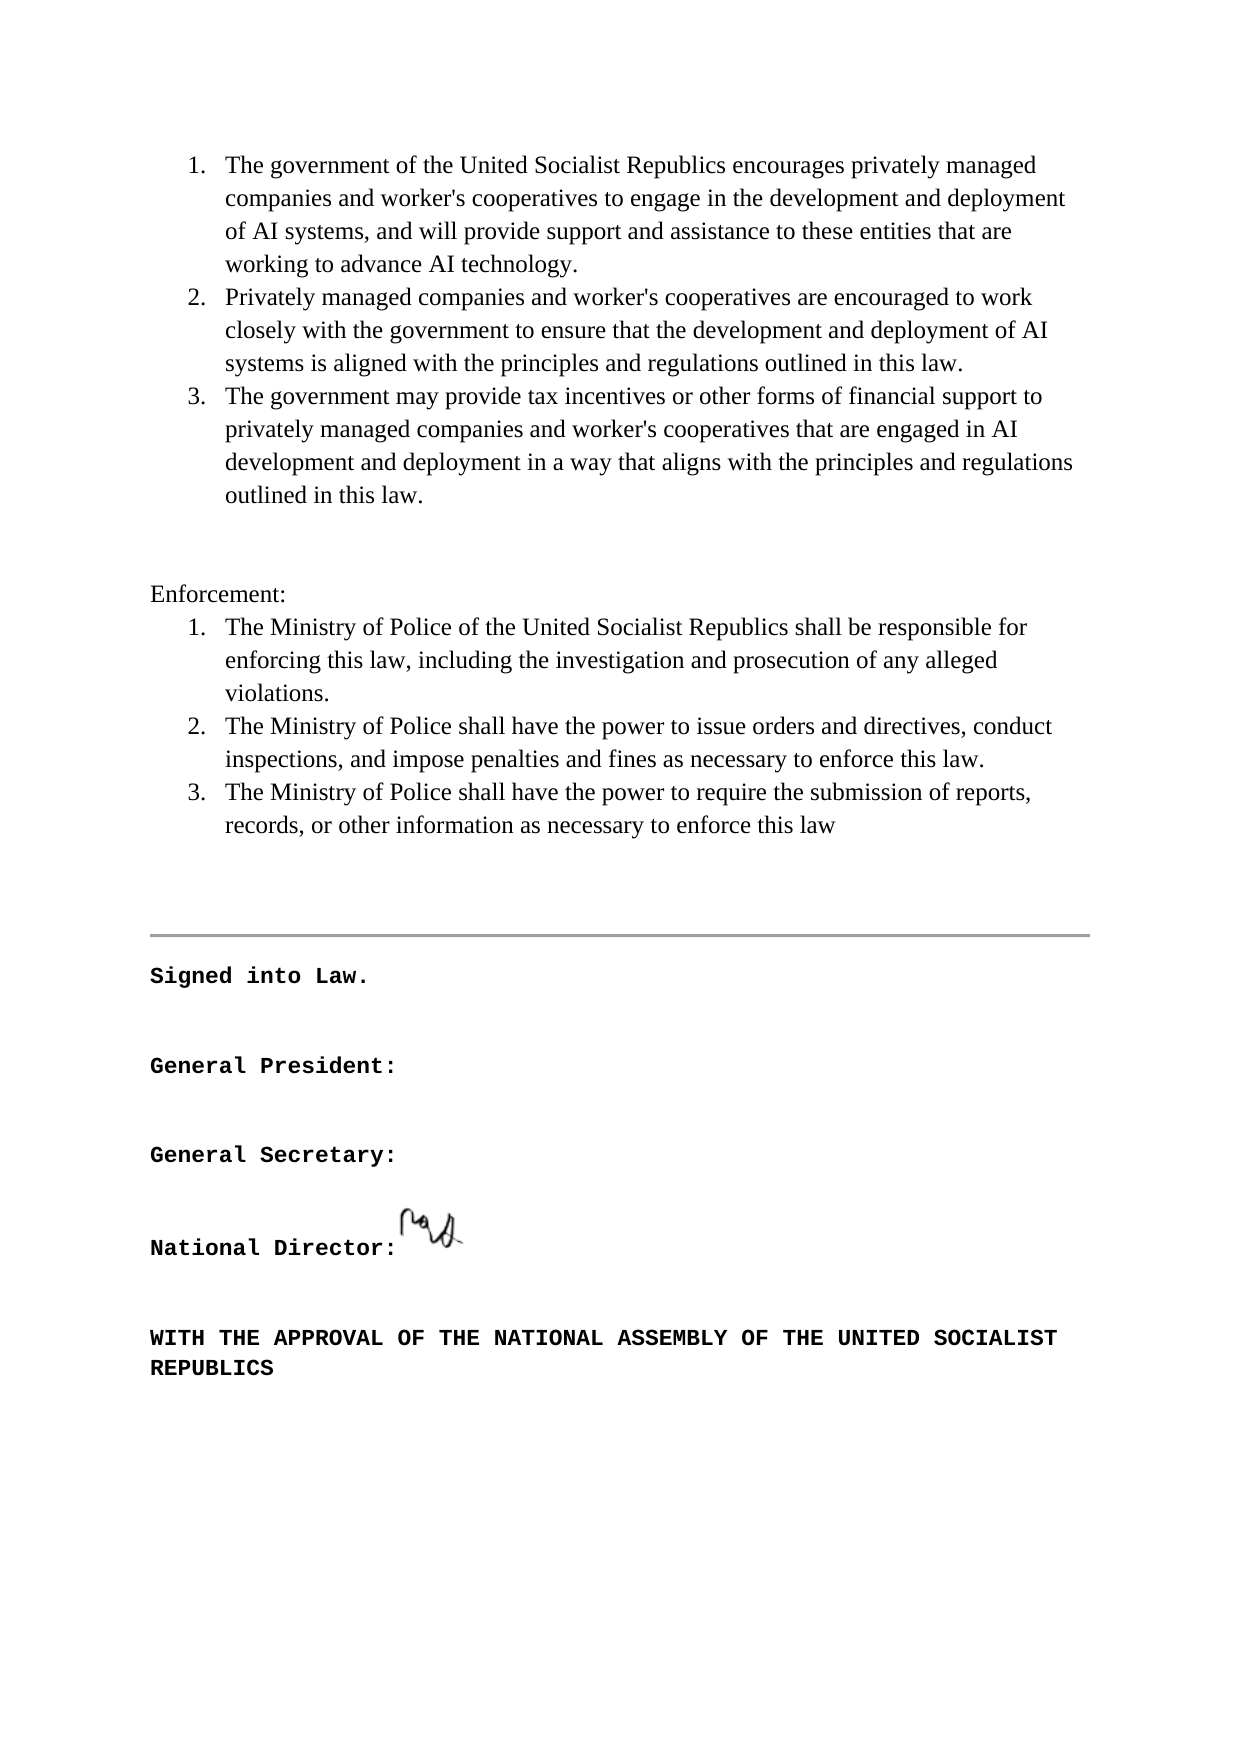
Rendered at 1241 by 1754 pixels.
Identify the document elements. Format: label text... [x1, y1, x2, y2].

text WITH THE APPROVAL OF THE NATIONAL ASSEMBLY OF THE UNITED SOCIALIST REPUBLICS [150, 1326, 1090, 1442]
text General Secretary: National Director: [150, 1144, 1090, 1262]
list The Ministry of Police of the United Socialist Republics shall be responsible for enforcing this law, including the investigation and prosecution of any alleged violations. [187, 612, 1090, 707]
list Privately managed companies and worker's cooperatives are encouraged to work closely with the government to ensure that the development and deployment of AI systems is aligned with the principles and regulations outlined in this law. [187, 282, 1090, 377]
picture [397, 1203, 471, 1256]
list The government of the United Socialist Republics encourages privately managed companies and worker's cooperatives to engage in the development and deployment of AI systems, and will provide support and assistance to these entities that are working to advance AI technology. [187, 150, 1090, 278]
list The Ministry of Police shall have the power to require the submission of reports, records, or other information as necessary to enforce this law [187, 777, 1090, 839]
text General President: [150, 1054, 1090, 1140]
text Signed into Law. [150, 964, 1090, 1050]
list The government may provide tax incentives or other forms of financial support to privately managed companies and worker's cooperatives that are engaged in AI development and deployment in a way that aligns with the principles and regulations outlined in this law. [187, 381, 1090, 509]
text Enforcement: [150, 579, 1090, 608]
list The Ministry of Police shall have the power to issue orders and directives, conduct inspections, and impose penalties and fines as necessary to enforce this law. [187, 711, 1090, 773]
